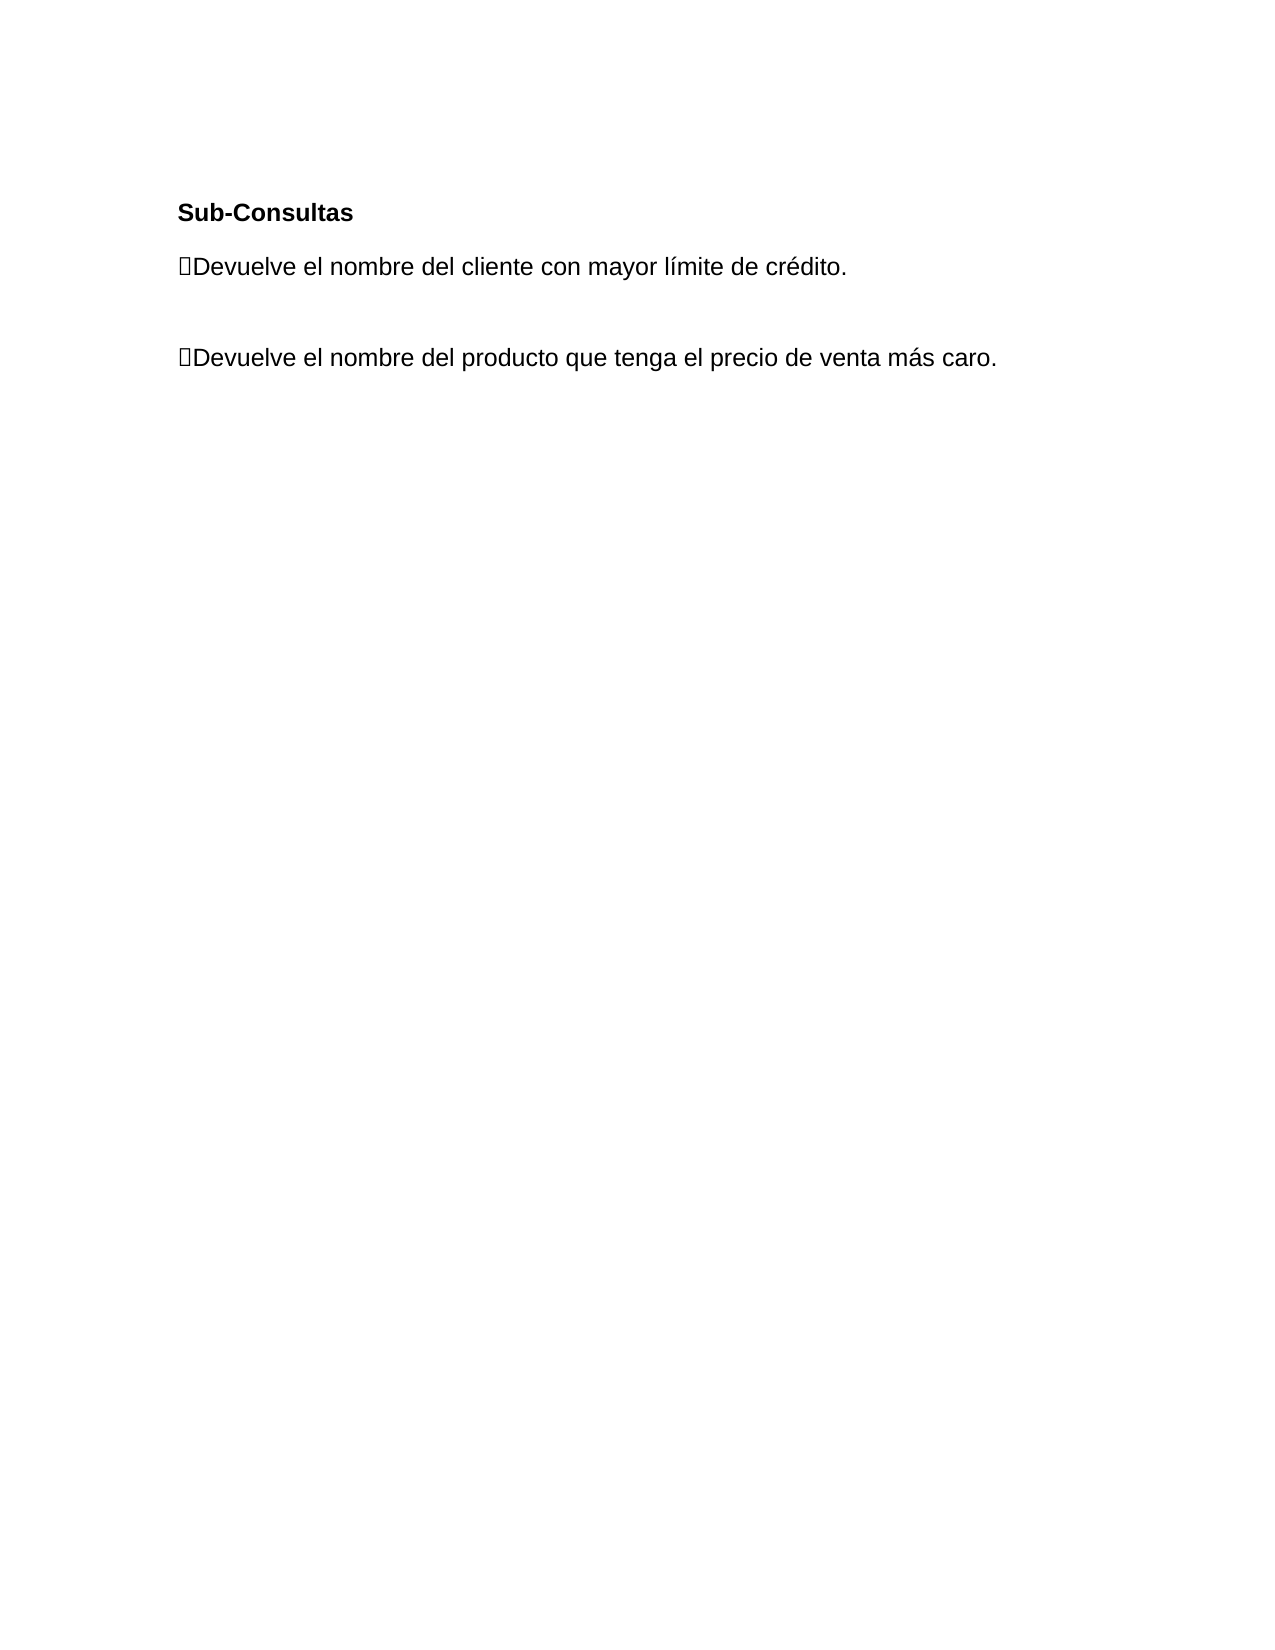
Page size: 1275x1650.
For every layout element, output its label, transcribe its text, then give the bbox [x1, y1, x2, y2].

text Devuelve el nombre del cliente con mayor límite de crédito. [177, 248, 1098, 282]
text Sub-Consultas [177, 198, 1098, 227]
text Devuelve el nombre del producto que tenga el precio de venta más caro. [177, 340, 1098, 374]
